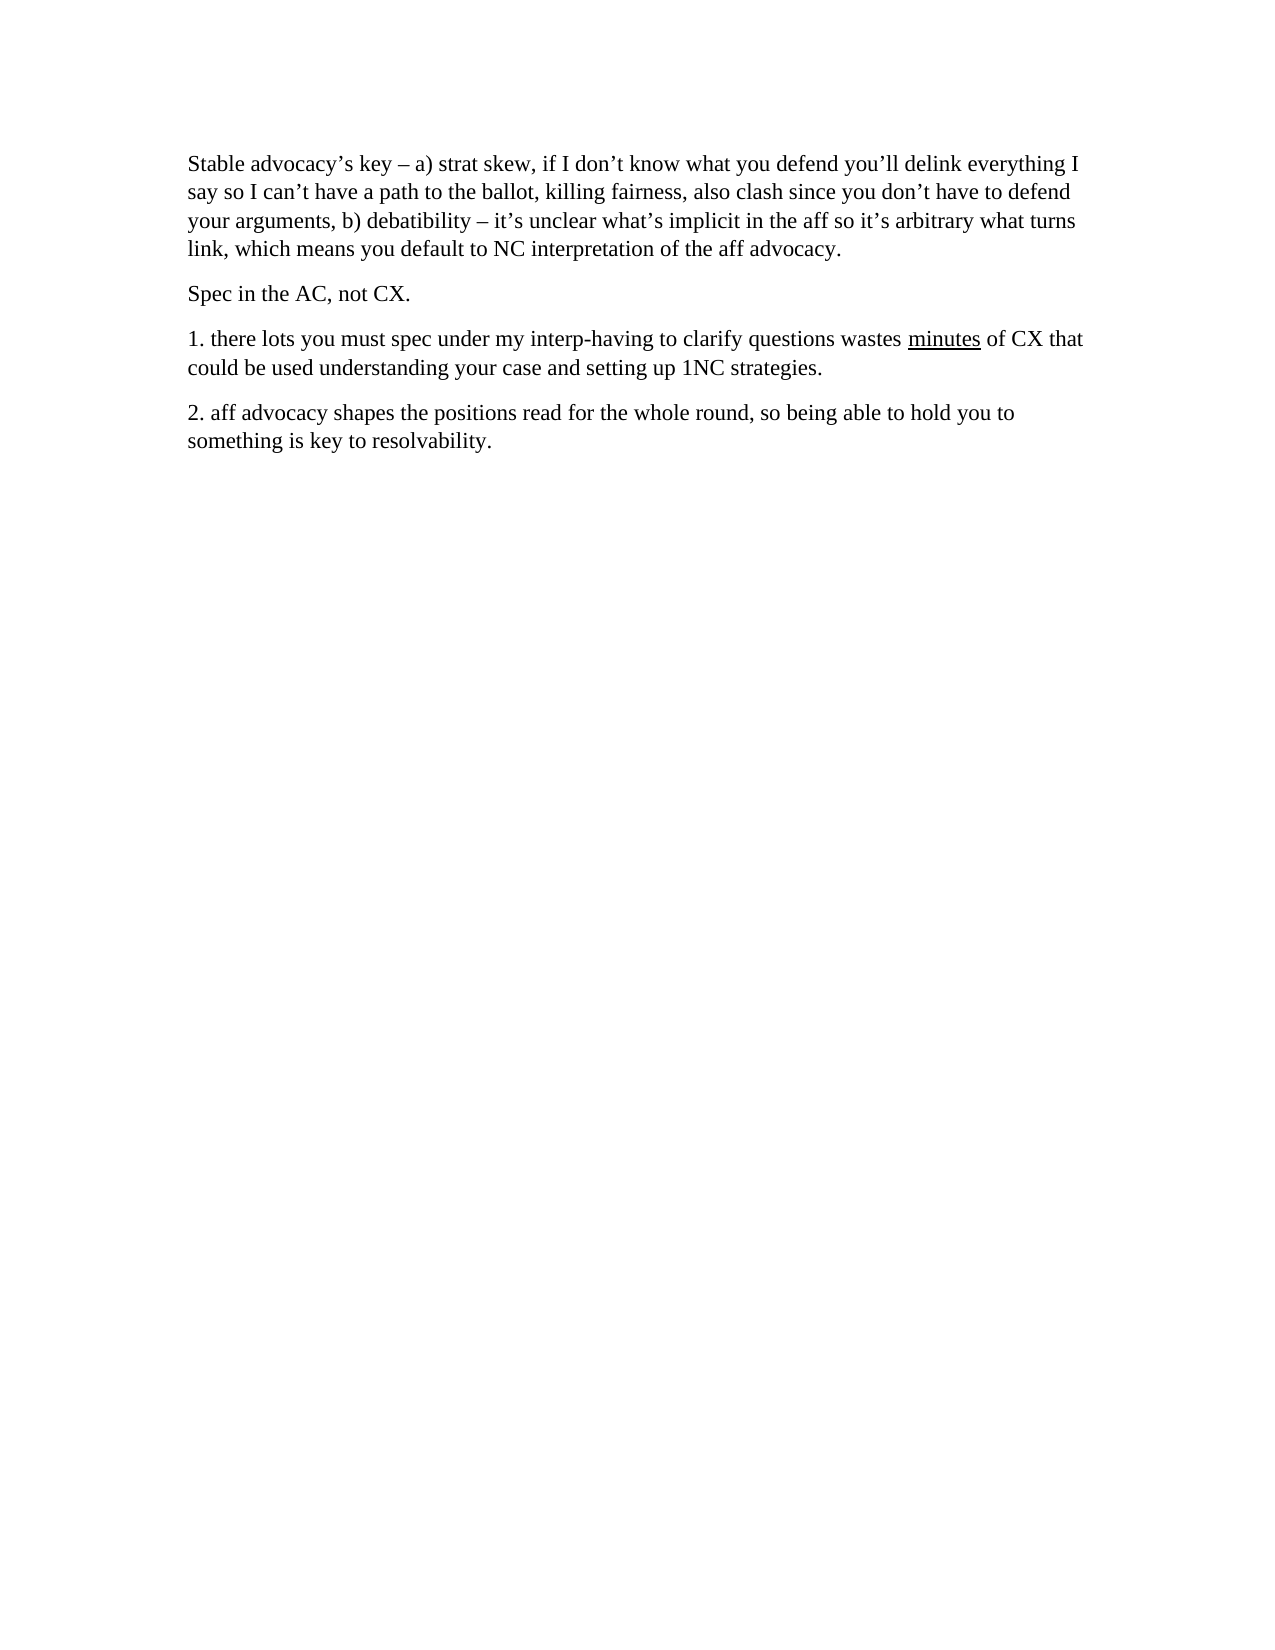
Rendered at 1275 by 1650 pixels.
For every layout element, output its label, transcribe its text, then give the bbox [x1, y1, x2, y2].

subtitle 2. aff advocacy shapes the positions read for the whole round, so being able to hold you to something is key to resolvability. [187, 399, 1087, 454]
subtitle 1. there lots you must spec under my interp-having to clarify questions wastes minutes of CX that could be used understanding your case and setting up 1NC strategies. [187, 326, 1087, 380]
text Stable advocacy’s key – a) strat skew, if I don’t know what you defend you’ll delink everything I say so I can’t have a path to the ballot, killing fairness, also clash since you don’t have to defend your arguments, b) debatibility – it’s unclear what’s implicit in the aff so it’s arbitrary what turns link, which means you default to NC interpretation of the aff advocacy. [187, 150, 1087, 262]
text Spec in the AC, not CX. [187, 280, 1087, 307]
